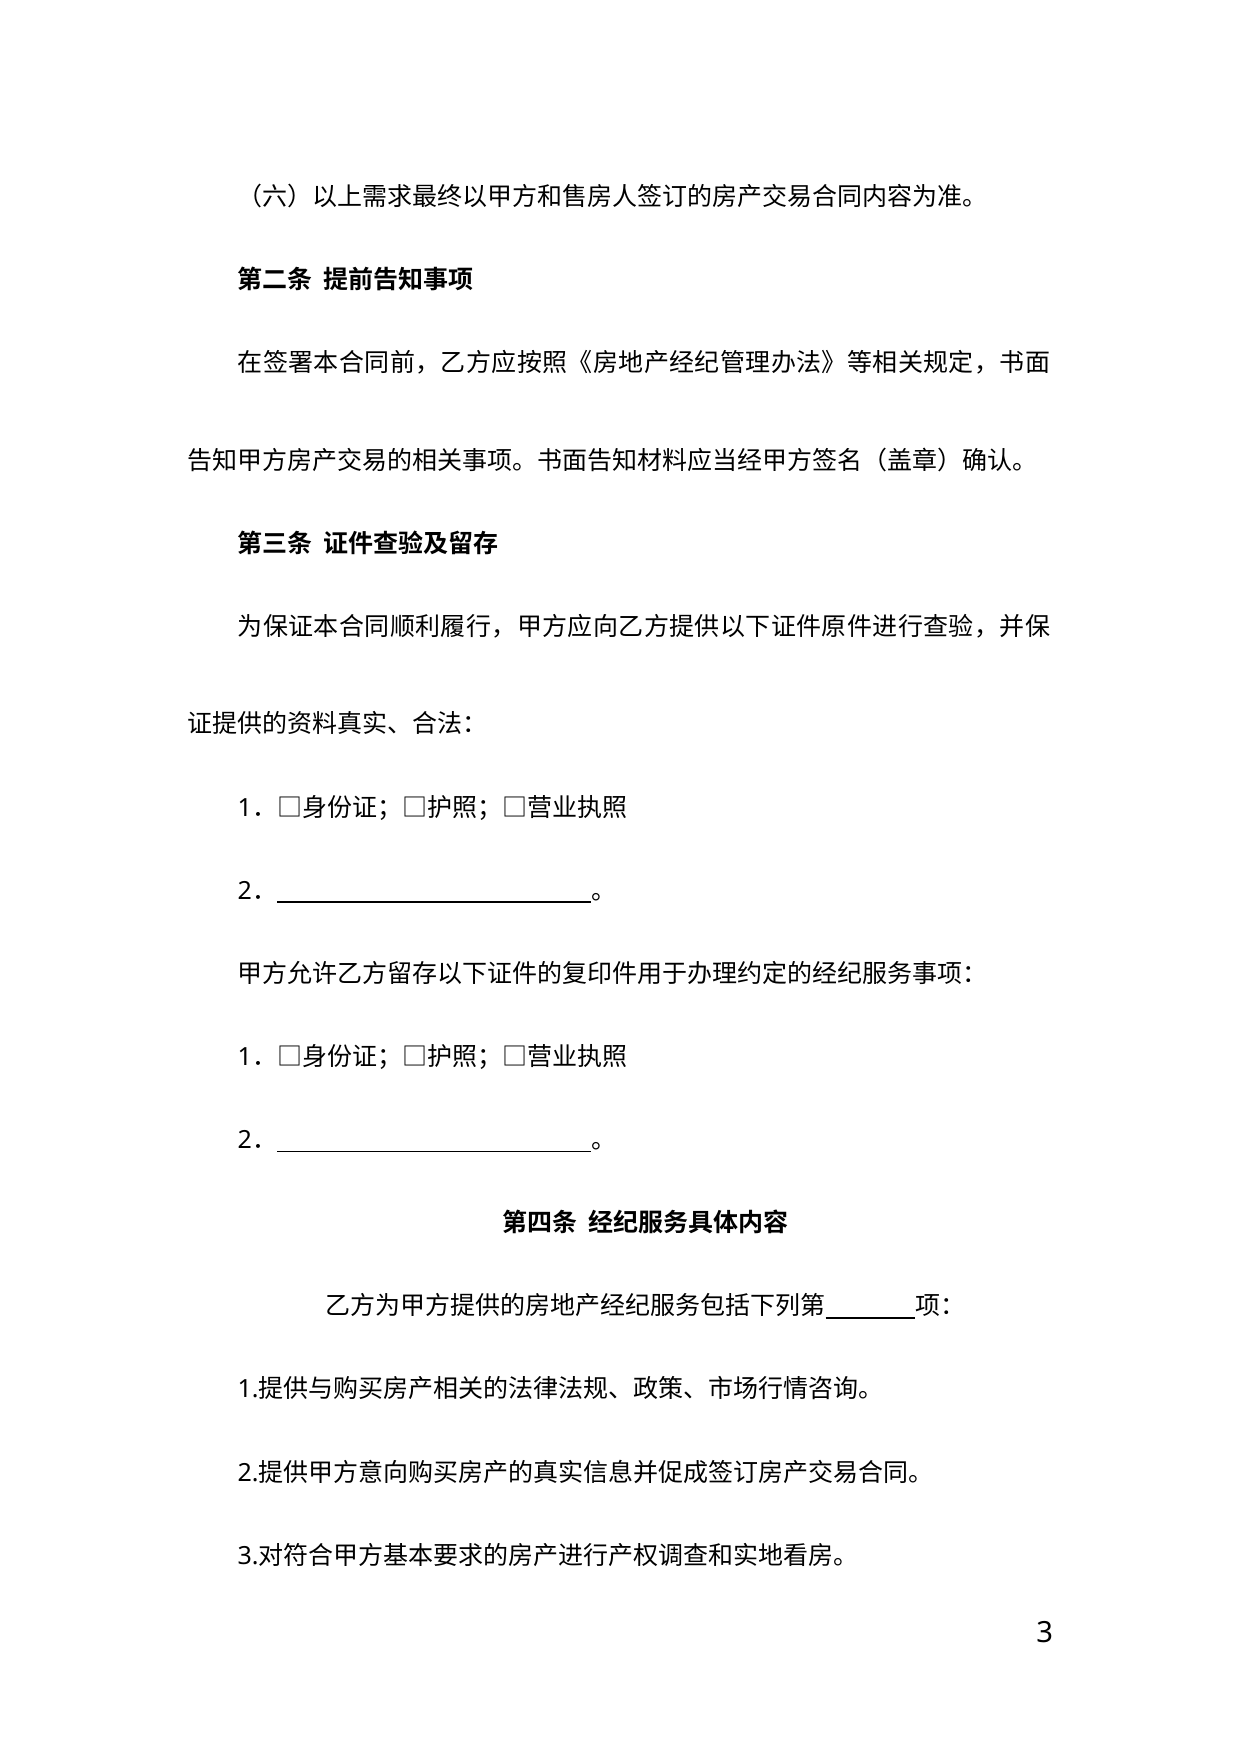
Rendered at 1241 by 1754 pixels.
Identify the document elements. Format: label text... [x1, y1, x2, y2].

text 2． 。 [187, 1105, 1053, 1170]
text 2． 。 [187, 856, 1053, 921]
text 第四条 经纪服务具体内容 [187, 1188, 1053, 1253]
text 第三条 证件查验及留存 [187, 509, 1053, 574]
text 1．□身份证；□护照；□营业执照 [187, 1022, 1053, 1087]
text 第二条 提前告知事项 [187, 245, 1053, 310]
text 2.提供甲方意向购买房产的真实信息并促成签订房产交易合同。 [187, 1438, 1053, 1503]
text 3.对符合甲方基本要求的房产进行产权调查和实地看房。 [187, 1521, 1053, 1586]
text 甲方允许乙方留存以下证件的复印件用于办理约定的经纪服务事项： [187, 939, 1053, 1004]
text （六）以上需求最终以甲方和售房人签订的房产交易合同内容为准。 [187, 162, 1053, 227]
text 1．□身份证；□护照；□营业执照 [187, 773, 1053, 838]
text 1.提供与购买房产相关的法律法规、政策、市场行情咨询。 [187, 1354, 1053, 1419]
text 为保证本合同顺利履行，甲方应向乙方提供以下证件原件进行查验，并保证提供的资料真实、合法： [187, 592, 1053, 754]
text 乙方为甲方提供的房地产经纪服务包括下列第 项： [187, 1271, 1053, 1336]
text 在签署本合同前，乙方应按照《房地产经纪管理办法》等相关规定，书面告知甲方房产交易的相关事项。书面告知材料应当经甲方签名（盖章）确认。 [187, 328, 1053, 491]
